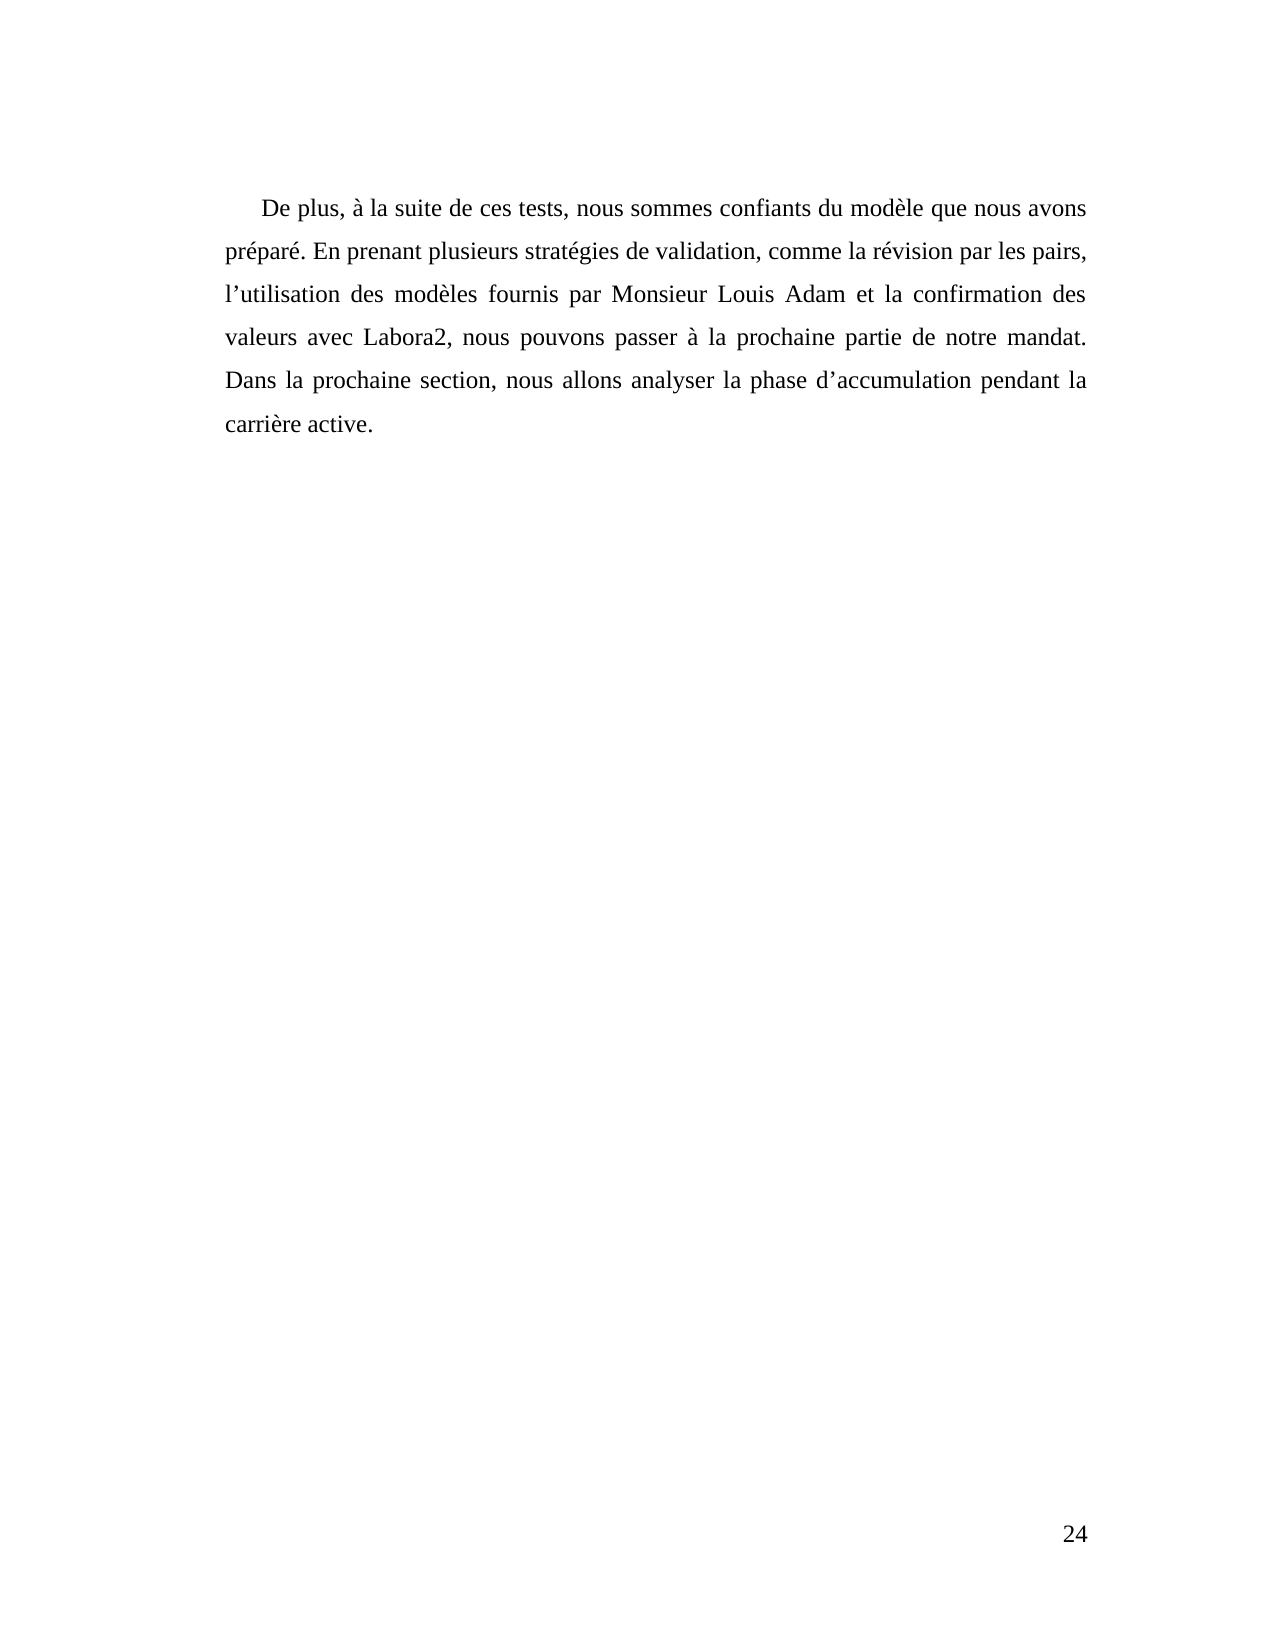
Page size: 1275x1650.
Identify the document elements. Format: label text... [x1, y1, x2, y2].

text De plus, à la suite de ces tests, nous sommes confiants du modèle que nous avons préparé. En prenant plusieurs stratégies de validation, comme la révision par les pairs, l’utilisation des modèles fournis par Monsieur Louis Adam et la confirmation des valeurs avec Labora2, nous pouvons passer à la prochaine partie de notre mandat. Dans la prochaine section, nous allons analyser la phase d’accumulation pendant la carrière active. [225, 193, 1087, 437]
